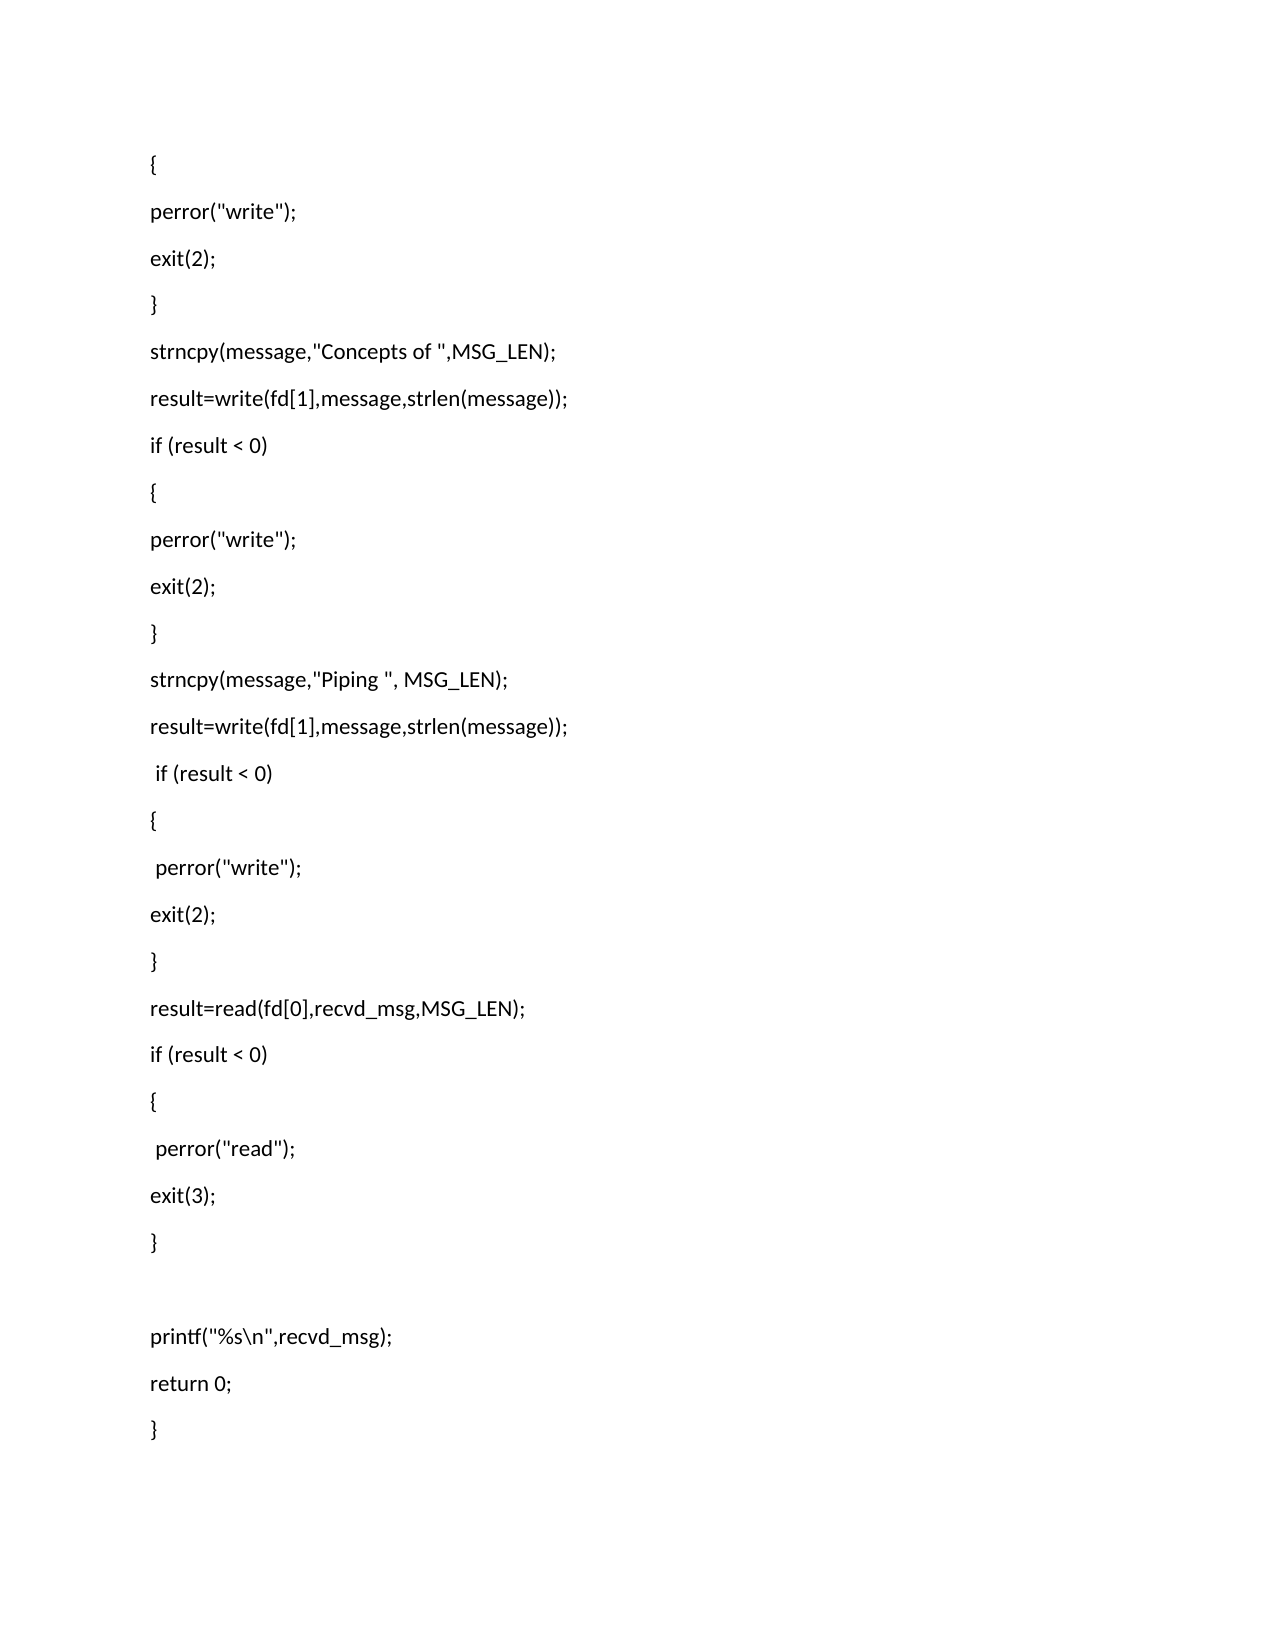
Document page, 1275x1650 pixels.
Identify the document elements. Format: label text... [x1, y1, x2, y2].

text } [150, 1228, 1125, 1256]
text exit(2); [150, 244, 1125, 272]
text } [150, 1416, 1125, 1444]
text strncpy(message,"Concepts of ",MSG_LEN); [150, 337, 1125, 366]
text { [150, 1087, 1125, 1116]
text exit(2); [150, 572, 1125, 600]
text perror("write"); [150, 525, 1125, 553]
text exit(2); [150, 900, 1125, 928]
text printf("%s\n",recvd_msg); [150, 1322, 1125, 1350]
text { [150, 806, 1125, 834]
text perror("read"); [150, 1134, 1125, 1162]
text strncpy(message,"Piping ", MSG_LEN); [150, 666, 1125, 694]
text exit(3); [150, 1181, 1125, 1209]
text } [150, 619, 1125, 647]
text if (result < 0) [150, 431, 1125, 459]
text if (result < 0) [150, 1041, 1125, 1069]
text result=write(fd[1],message,strlen(message)); [150, 712, 1125, 741]
text return 0; [150, 1369, 1125, 1397]
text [150, 384, 1125, 412]
text } [150, 291, 1125, 319]
text perror("write"); [150, 197, 1125, 225]
text perror("write"); [150, 853, 1125, 881]
text } [150, 947, 1125, 975]
text { [150, 150, 1125, 178]
text if (result < 0) [150, 759, 1125, 787]
text { [150, 478, 1125, 506]
text result=read(fd[0],recvd_msg,MSG_LEN); [150, 994, 1125, 1022]
